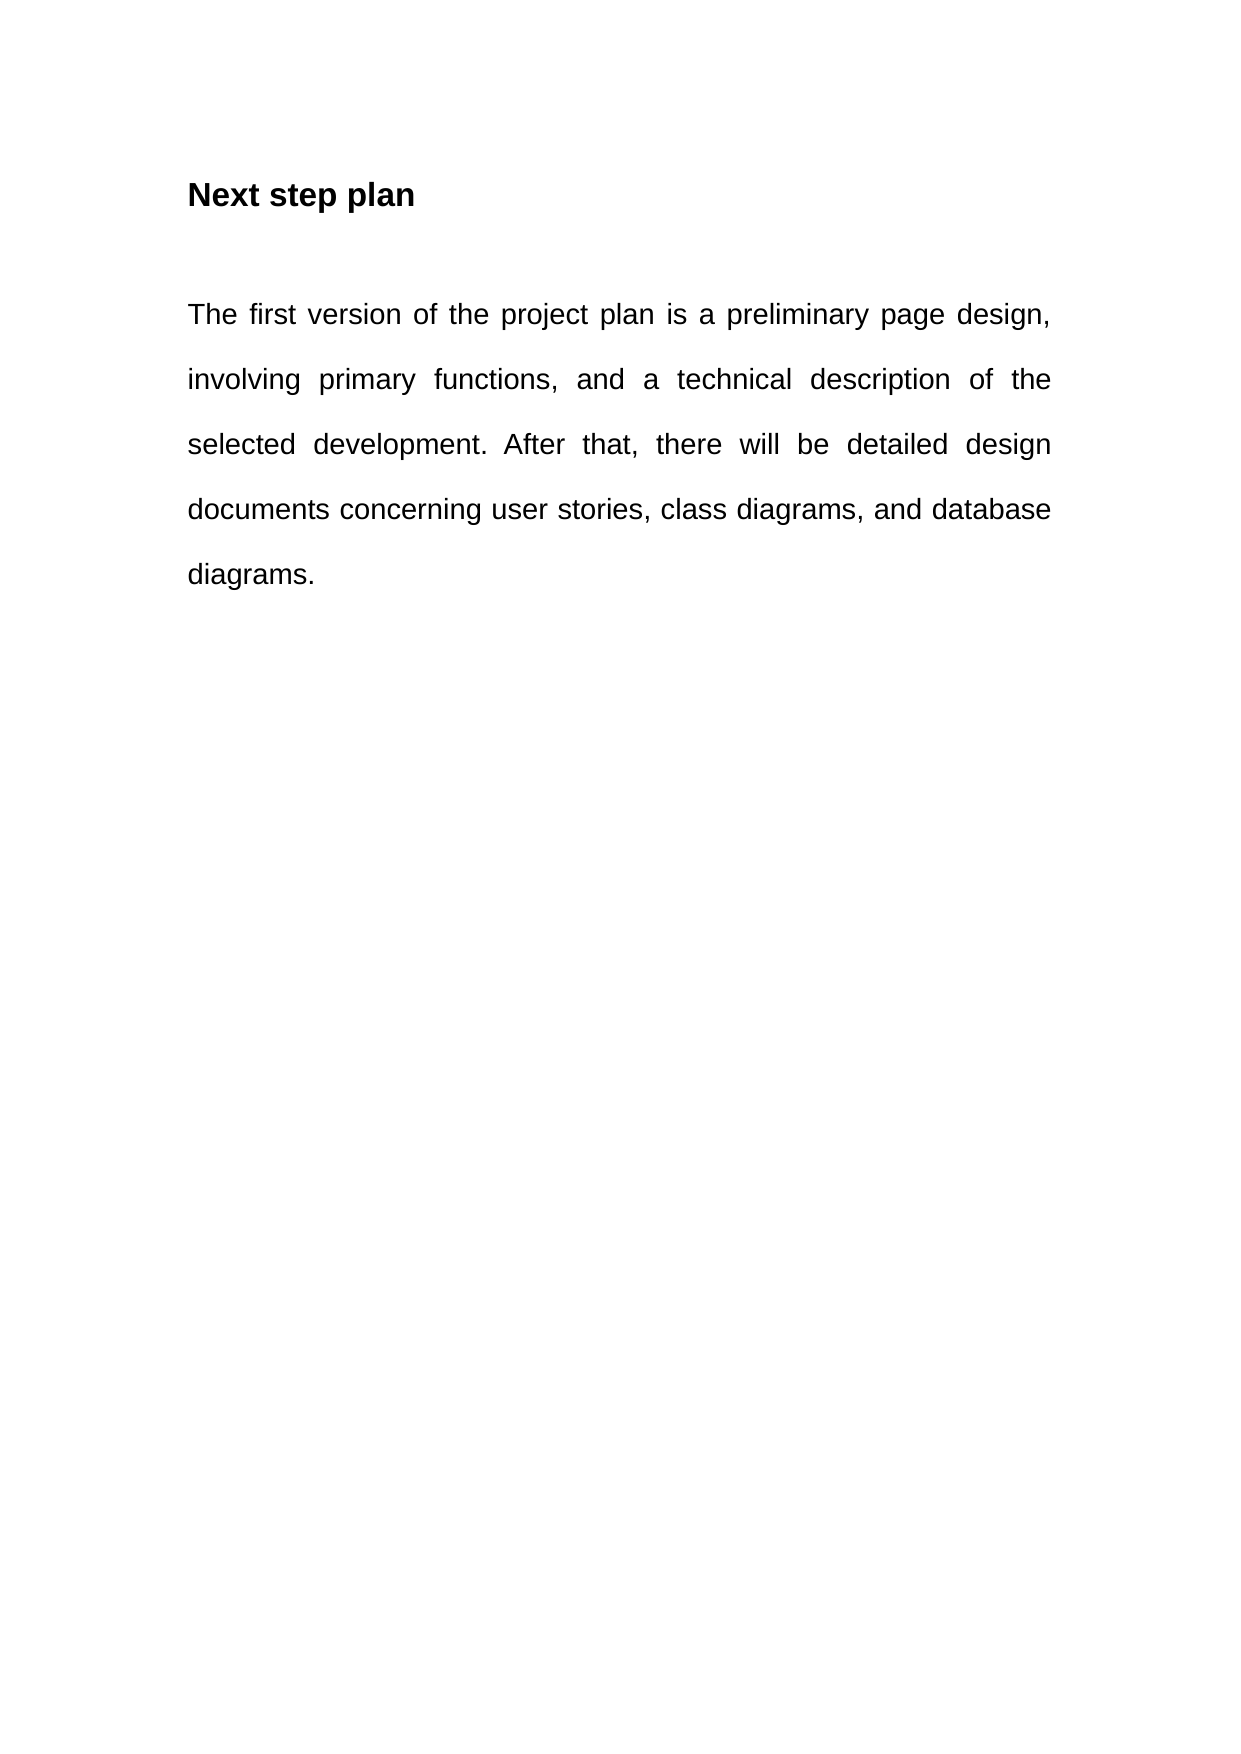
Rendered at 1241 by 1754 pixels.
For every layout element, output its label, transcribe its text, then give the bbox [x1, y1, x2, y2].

subtitle Next step plan [187, 162, 1053, 227]
text The first version of the project plan is a preliminary page design, involving primary functions, and a technical description of the selected development. After that, there will be detailed design documents concerning user stories, class diagrams, and database diagrams. [187, 282, 1053, 607]
